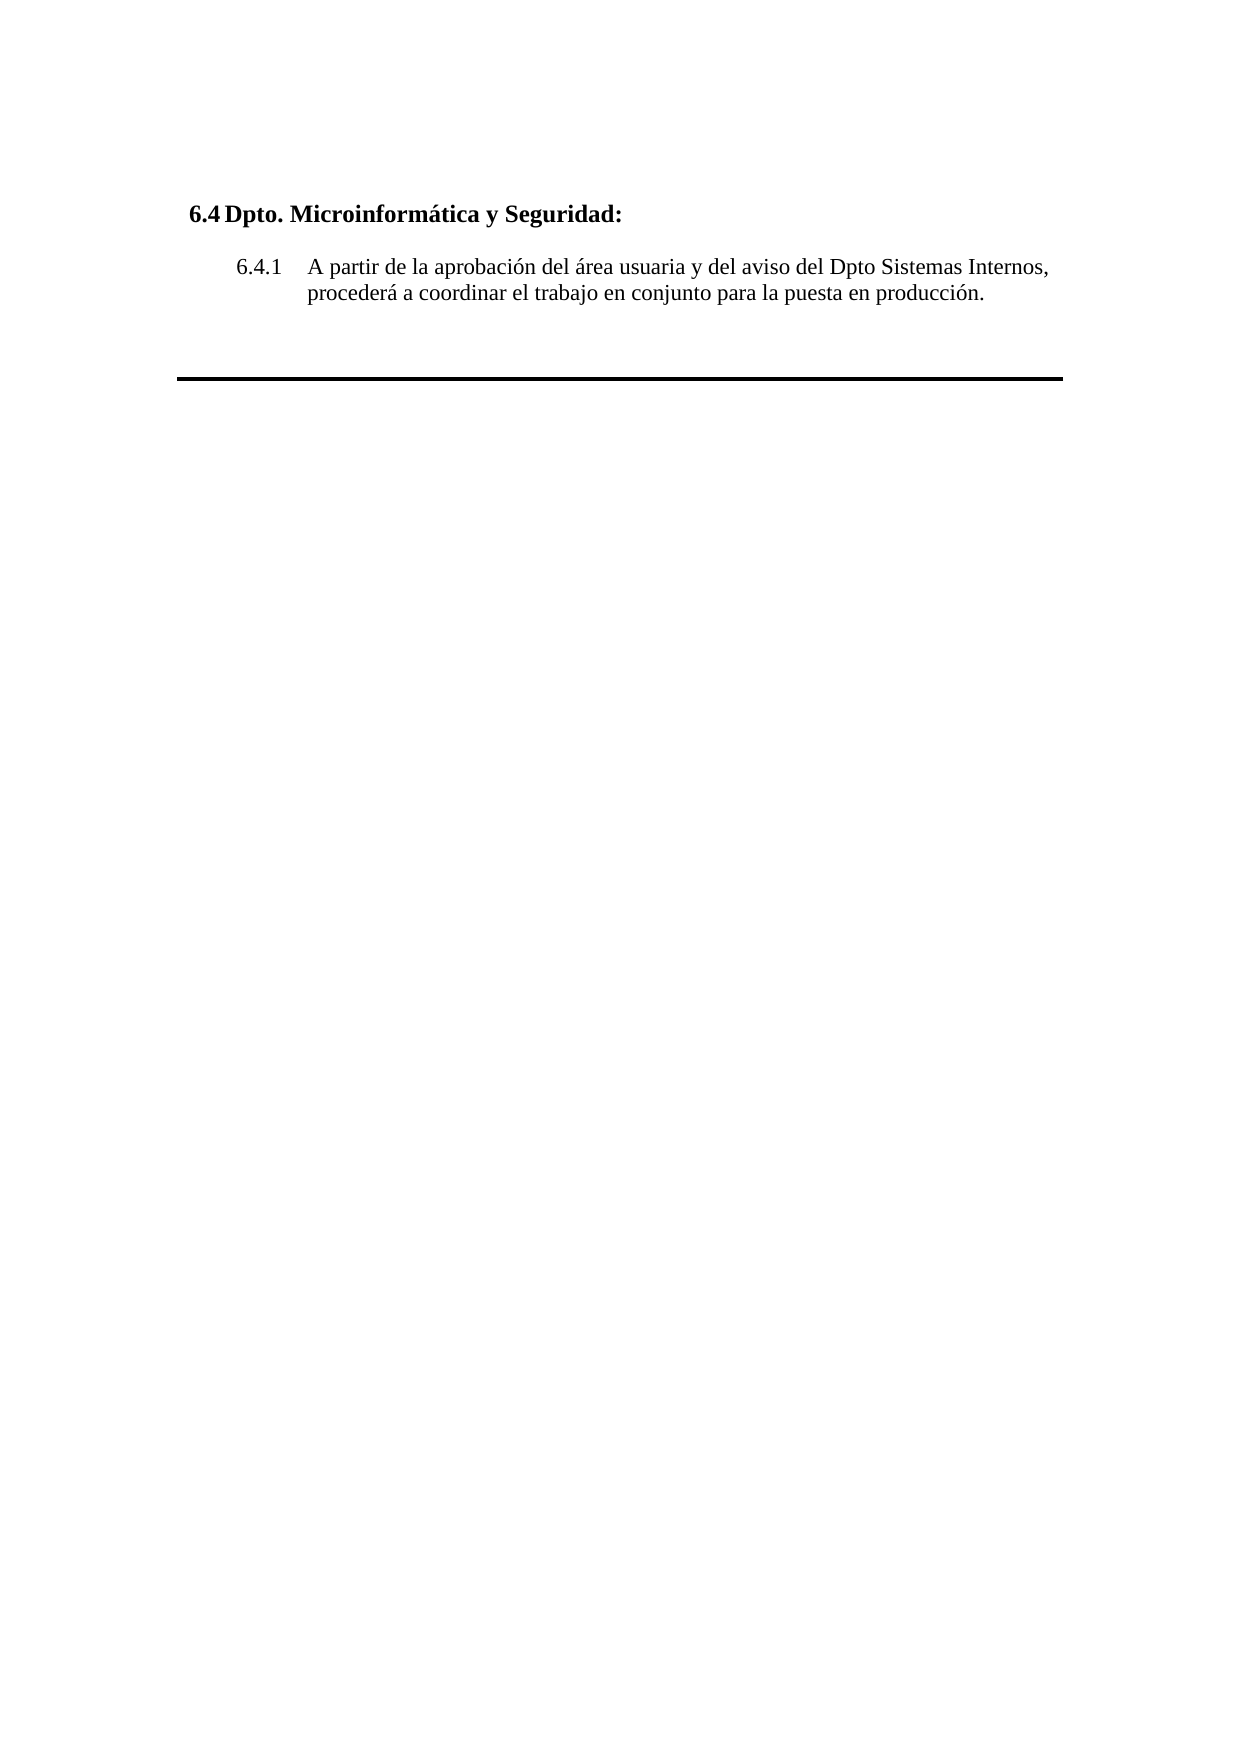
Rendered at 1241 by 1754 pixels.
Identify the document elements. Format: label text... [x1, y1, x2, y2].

list Dpto. Microinformática y Seguridad: [189, 199, 1063, 228]
list A partir de la aprobación del área usuaria y del aviso del Dpto Sistemas Internos, procederá a coordinar el trabajo en conjunto para la puesta en producción. [236, 253, 1063, 305]
